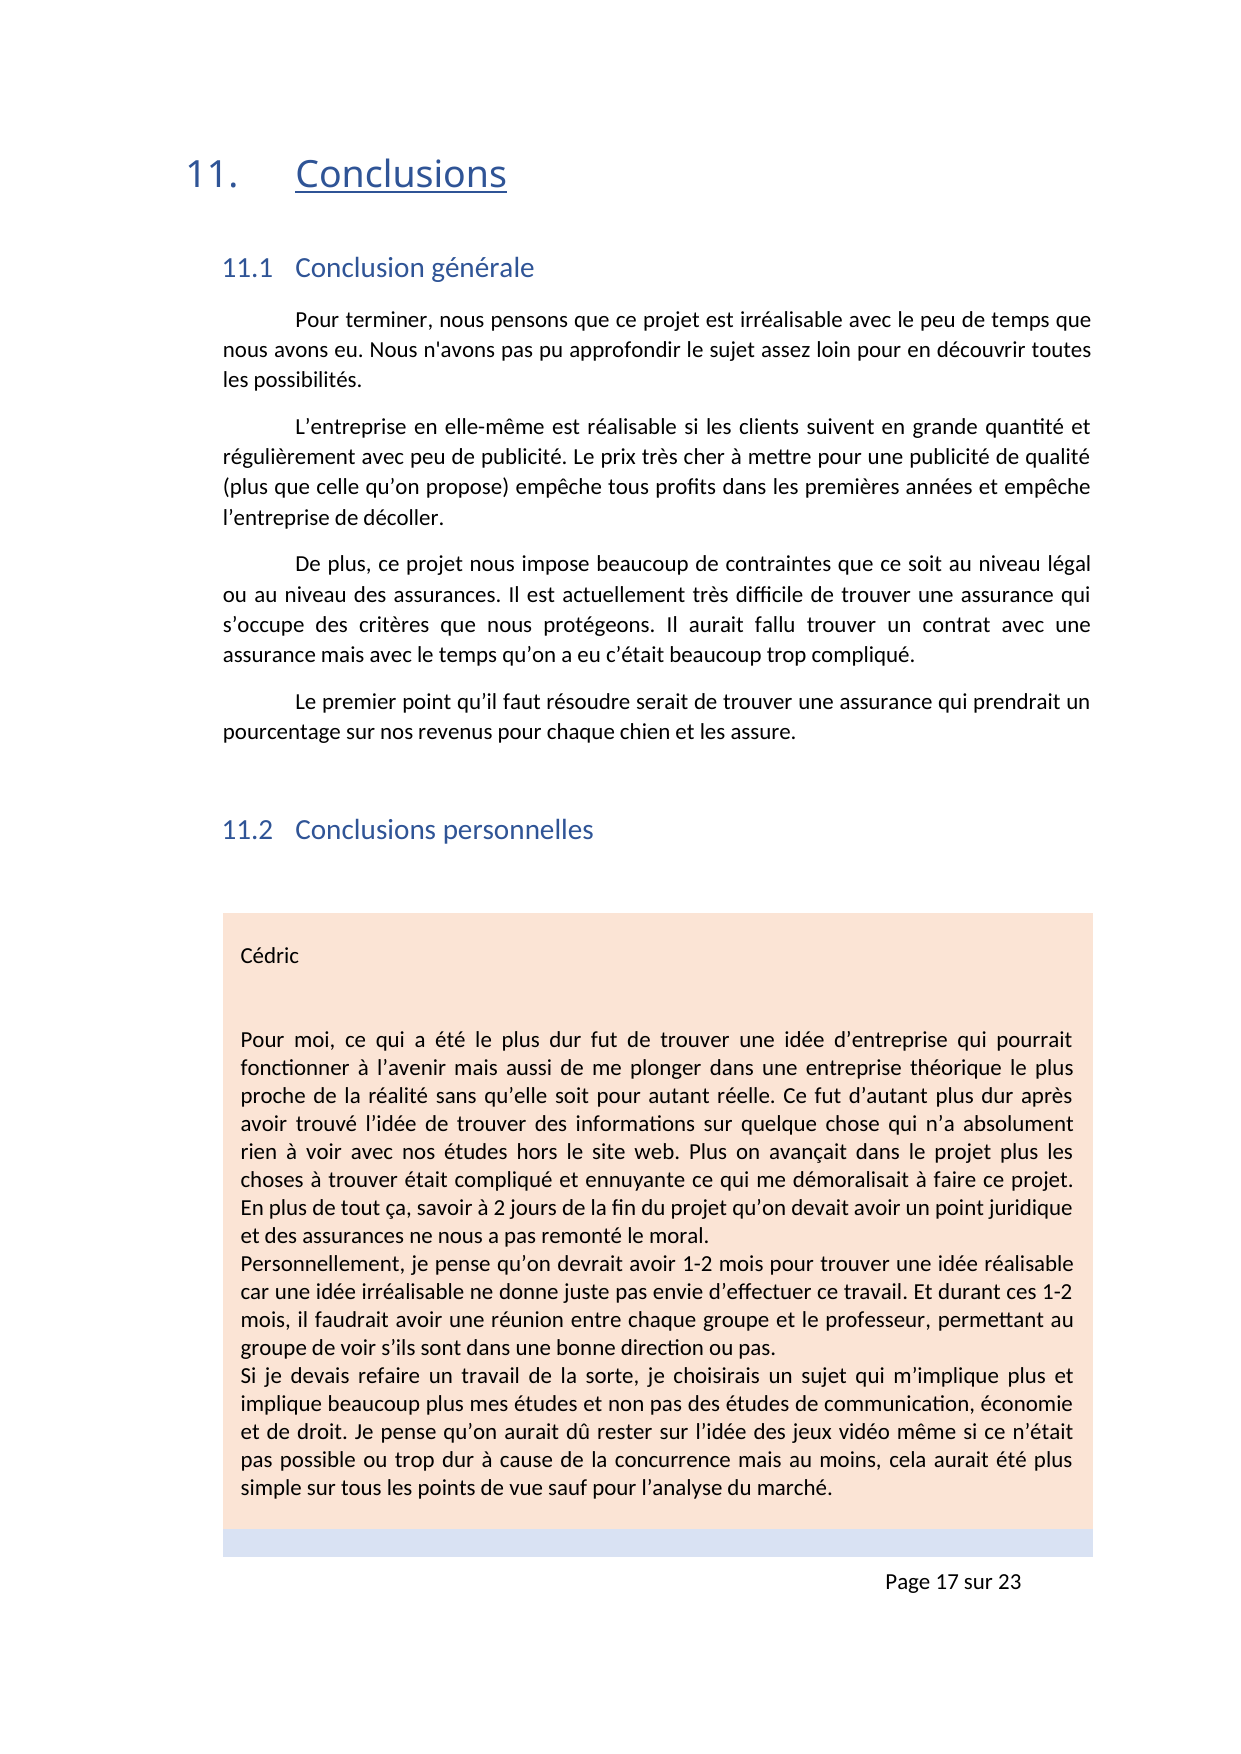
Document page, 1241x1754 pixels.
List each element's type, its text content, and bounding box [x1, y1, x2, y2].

text L’entreprise en elle-même est réalisable si les clients suivent en grande quantité et régulièrement avec peu de publicité. Le prix très cher à mettre pour une publicité de qualité (plus que celle qu’on propose) empêche tous profits dans les premières années et empêche l’entreprise de décoller. [223, 412, 1093, 531]
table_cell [223, 1529, 1093, 1557]
subtitle Conclusion générale [221, 249, 1093, 285]
subtitle Conclusions personnelles [221, 811, 1093, 847]
table_header Cédric Pour moi, ce qui a été le plus dur fut de trouver une idée d’entreprise qui pourrait fonctionner à l’avenir mais aussi de me plonger dans une entreprise théorique le plus proche de la réalité sans qu’elle soit pour autant réelle. Ce fut d’autant plus dur après avoir trouvé l’idée de trouver des informations sur quelque chose qui n’a absolument rien à voir avec nos études hors le site web. Plus on avançait dans le projet plus les choses à trouver était compliqué et ennuyante ce qui me démoralisait à faire ce projet. En plus de tout ça, savoir à 2 jours de la fin du projet qu’on devait avoir un point juridique et des assurances ne nous a pas remonté le moral. Personnellement, je pense qu’on devrait avoir 1-2 mois pour trouver une idée réalisable car une idée irréalisable ne donne juste pas envie d’effectuer ce travail. Et durant ces 1-2 mois, il faudrait avoir une réunion entre chaque groupe et le professeur, permettant au groupe de voir s’ils sont dans une bonne direction ou pas. Si je devais refaire un travail de la sorte, je choisirais un sujet qui m’implique plus et implique beaucoup plus mes études et non pas des études de communication, économie et de droit. Je pense qu’on aurait dû rester sur l’idée des jeux vidéo même si ce n’était pas possible ou trop dur à cause de la concurrence mais au moins, cela aurait été plus simple sur tous les points de vue sauf pour l’analyse du marché. [223, 913, 1093, 1529]
text Pour terminer, nous pensons que ce projet est irréalisable avec le peu de temps que nous avons eu. Nous n'avons pas pu approfondir le sujet assez loin pour en découvrir toutes les possibilités. [223, 305, 1093, 393]
text Le premier point qu’il faut résoudre serait de trouver une assurance qui prendrait un pourcentage sur nos revenus pour chaque chien et les assure. [223, 687, 1093, 745]
text De plus, ce projet nous impose beaucoup de contraintes que ce soit au niveau légal ou au niveau des assurances. Il est actuellement très difficile de trouver une assurance qui s’occupe des critères que nous protégeons. Il aurait fallu trouver un contrat avec une assurance mais avec le temps qu’on a eu c’était beaucoup trop compliqué. [223, 549, 1093, 668]
subtitle Conclusions [185, 148, 1093, 199]
